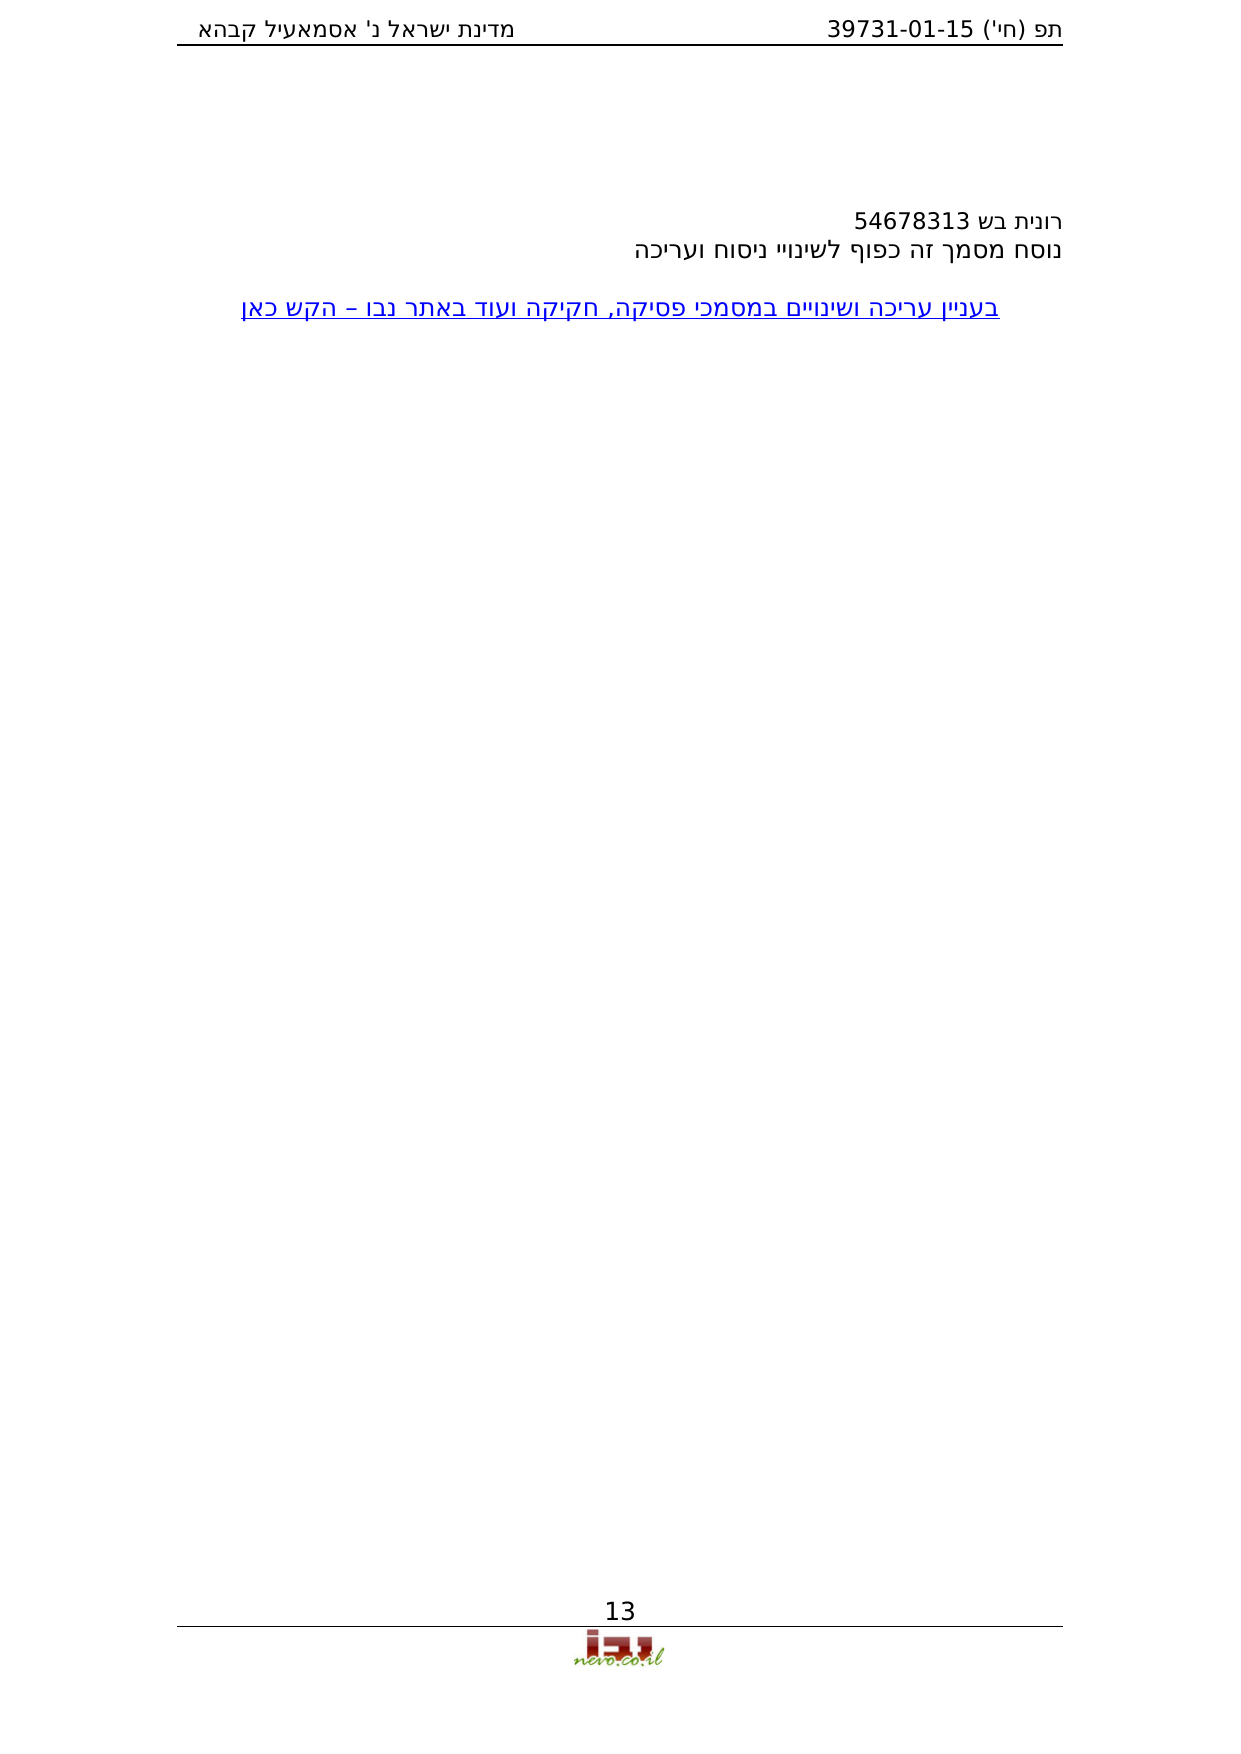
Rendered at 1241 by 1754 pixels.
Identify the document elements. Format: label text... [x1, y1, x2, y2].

text נוסח מסמך זה כפוף לשינויי ניסוח ועריכה [177, 235, 1063, 264]
text בעניין עריכה ושינויים במסמכי פסיקה, חקיקה ועוד באתר נבו – הקש כאן [177, 293, 1063, 322]
picture [574, 1629, 666, 1667]
text רונית בש 54678313 [177, 208, 1063, 235]
